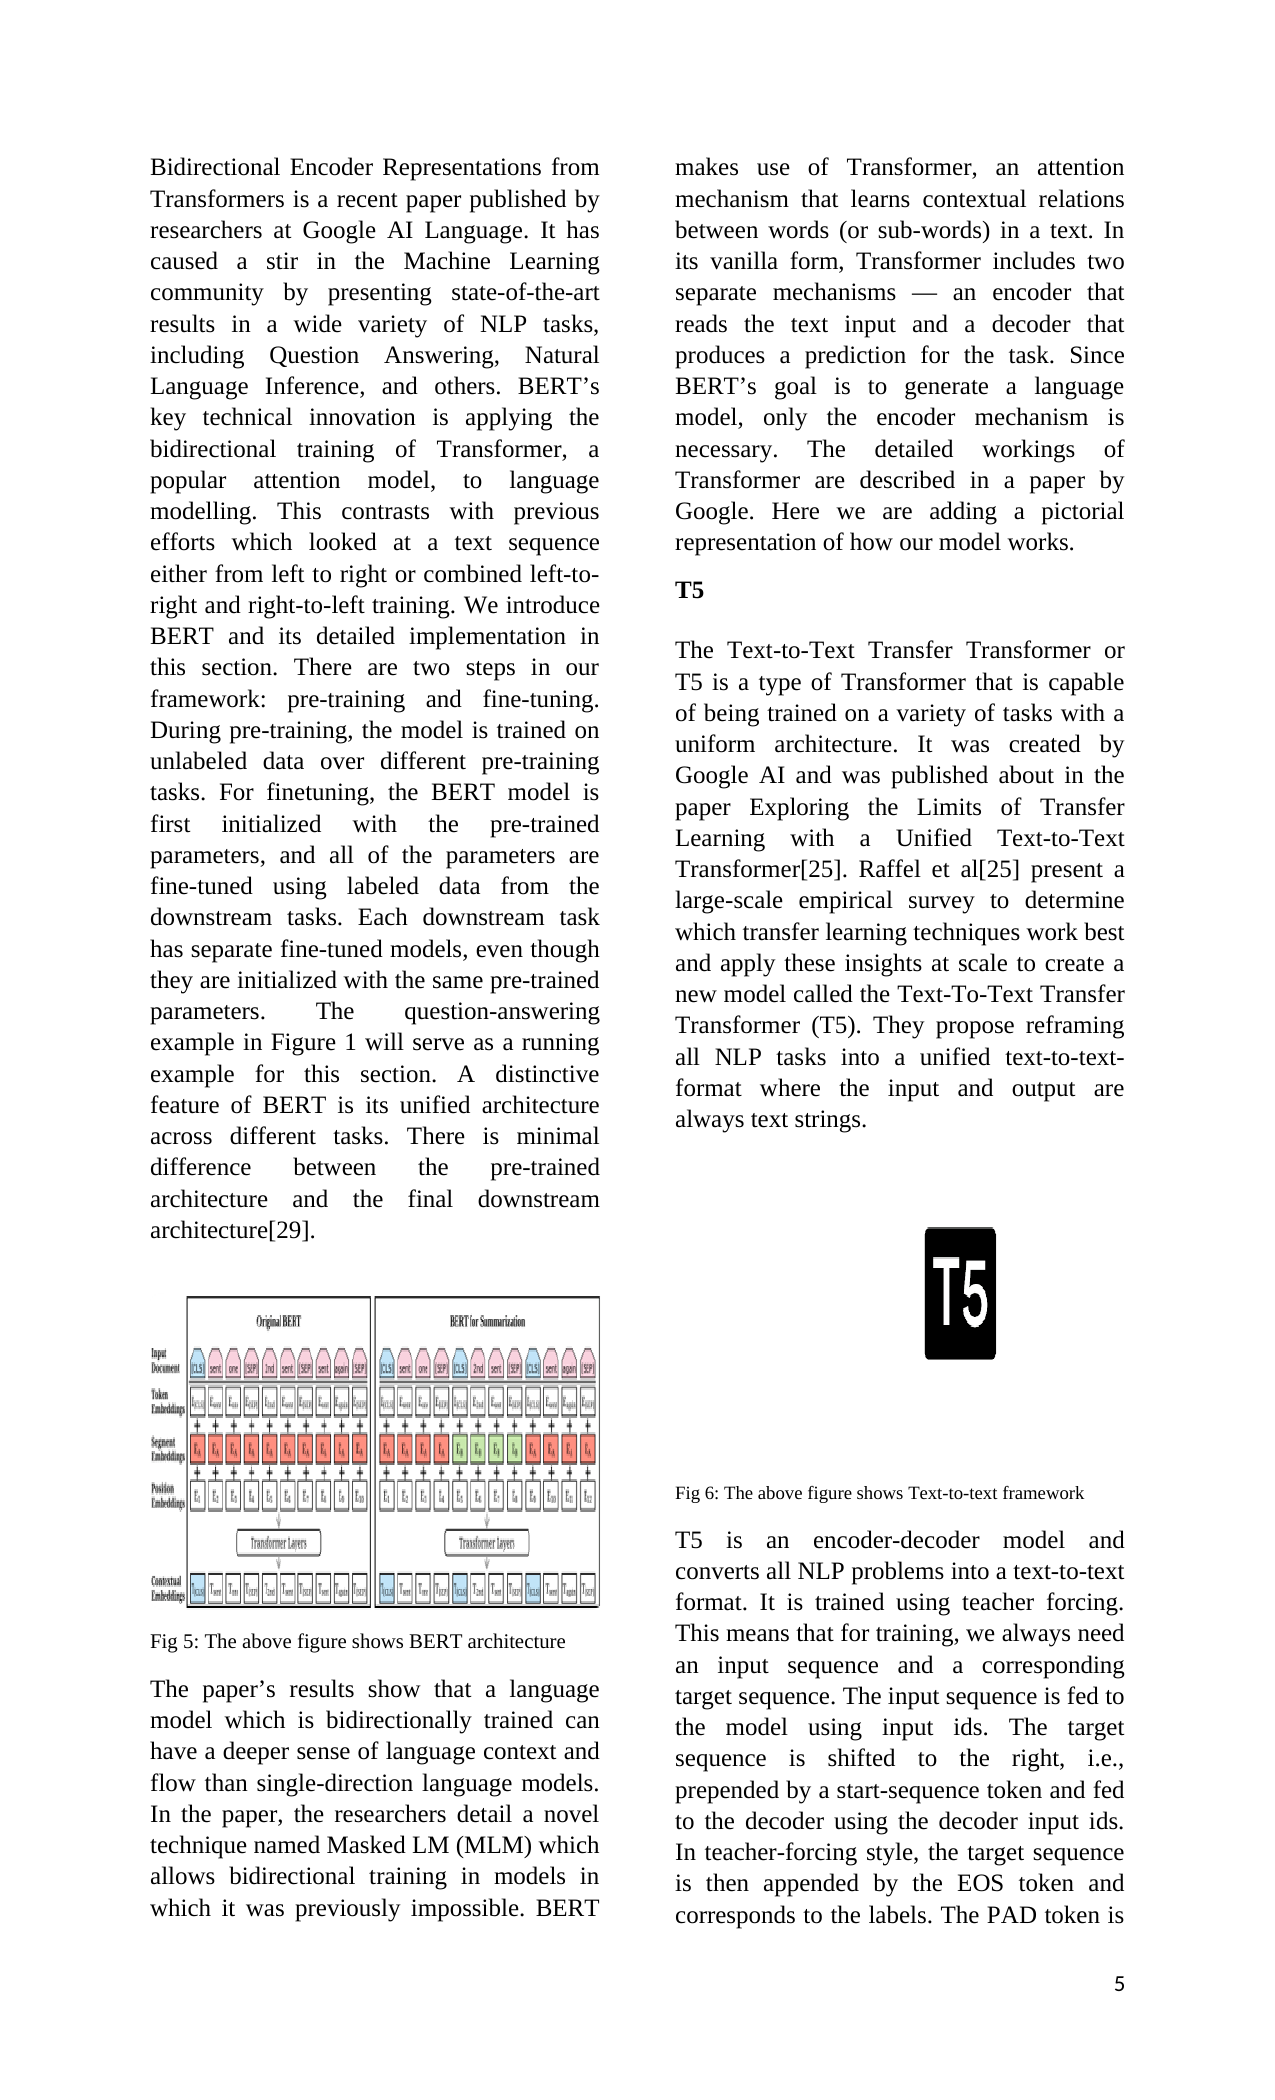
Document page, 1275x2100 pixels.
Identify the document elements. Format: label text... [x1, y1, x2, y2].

picture [675, 1151, 1125, 1464]
text T5 [675, 575, 1125, 604]
text The Text-to-Text Transfer Transformer or T5 is a type of Transformer that is capable of being trained on a variety of tasks with a uniform architecture. It was created by Google AI and was published about in the paper Exploring the Limits of Transfer Learning with a Unified Text-to-Text Transformer[25]. Raffel et al[25] present a large-scale empirical survey to determine which transfer learning techniques work best and apply these insights at scale to create a new model called the Text-To-Text Transfer Transformer (T5). They propose reframing all NLP tasks into a unified text-to-text-format where the input and output are always text strings. [675, 633, 1125, 1133]
picture [150, 1293, 600, 1610]
text Fig 6: The above figure shows Text-to-text framework [675, 1482, 1125, 1503]
text The paper’s results show that a language model which is bidirectionally trained can have a deeper sense of language context and flow than single-direction language models. In the paper, the researchers detail a novel technique named Masked LM (MLM) which allows bidirectional training in models in which it was previously impossible. BERT makes use of Transformer, an attention mechanism that learns contextual relations between words (or sub-words) in a text. In its vanilla form, Transformer includes two separate mechanisms — an encoder that reads the text input and a decoder that produces a prediction for the task. Since BERT’s goal is to generate a language model, only the encoder mechanism is necessary. The detailed workings of Transformer are described in a paper by Google. Here we are adding a pictorial representation of how our model works. [675, 150, 1125, 556]
text The paper’s results show that a language model which is bidirectionally trained can have a deeper sense of language context and flow than single-direction language models. In the paper, the researchers detail a novel technique named Masked LM (MLM) which allows bidirectional training in models in which it was previously impossible. BERT makes use of Transformer, an attention mechanism that learns contextual relations between words (or sub-words) in a text. In its vanilla form, Transformer includes two separate mechanisms — an encoder that reads the text input and a decoder that produces a prediction for the task. Since BERT’s goal is to generate a language model, only the encoder mechanism is necessary. The detailed workings of Transformer are described in a paper by Google. Here we are adding a pictorial representation of how our model works. [150, 1671, 600, 1921]
text Fig 5: The above figure shows BERT architecture [150, 1629, 600, 1653]
text Bidirectional Encoder Representations from Transformers is a recent paper published by researchers at Google AI Language. It has caused a stir in the Machine Learning community by presenting state-of-the-art results in a wide variety of NLP tasks, including Question Answering, Natural Language Inference, and others. BERT’s key technical innovation is applying the bidirectional training of Transformer, a popular attention model, to language modelling. This contrasts with previous efforts which looked at a text sequence either from left to right or combined left-to-right and right-to-left training. We introduce BERT and its detailed implementation in this section. There are two steps in our framework: pre-training and fine-tuning. During pre-training, the model is trained on unlabeled data over different pre-training tasks. For finetuning, the BERT model is first initialized with the pre-trained parameters, and all of the parameters are fine-tuned using labeled data from the downstream tasks. Each downstream task has separate fine-tuned models, even though they are initialized with the same pre-trained parameters. The question-answering example in Figure 1 will serve as a running example for this section. A distinctive feature of BERT is its unified architecture across different tasks. There is minimal difference between the pre-trained architecture and the final downstream architecture[29]. [150, 150, 600, 1244]
